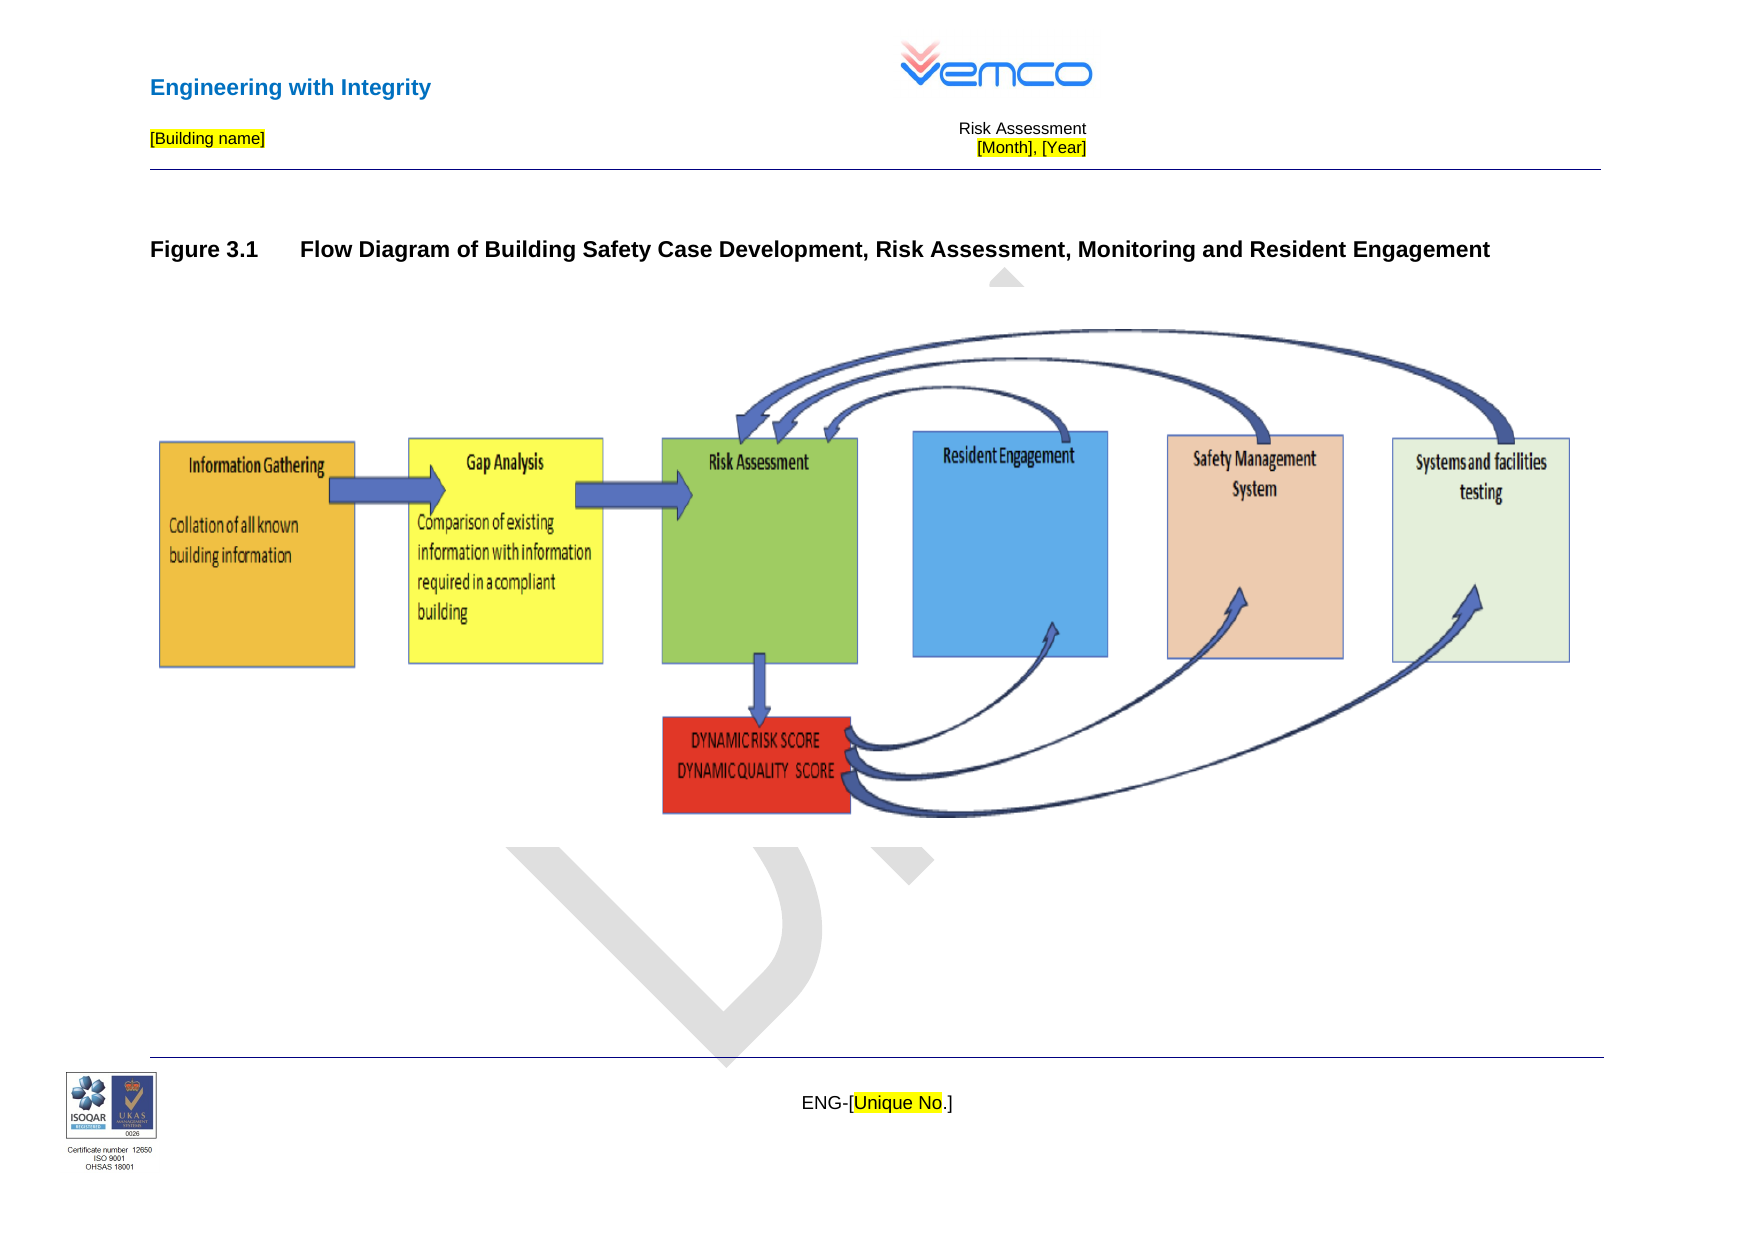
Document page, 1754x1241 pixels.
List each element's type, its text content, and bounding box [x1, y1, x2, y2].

picture [150, 287, 1574, 847]
picture [60, 1070, 160, 1173]
picture [893, 29, 1101, 98]
text Figure 3.1 Flow Diagram of Building Safety Case Development, Risk Assessment, Monitoring and Resident Engagement [150, 236, 1604, 262]
